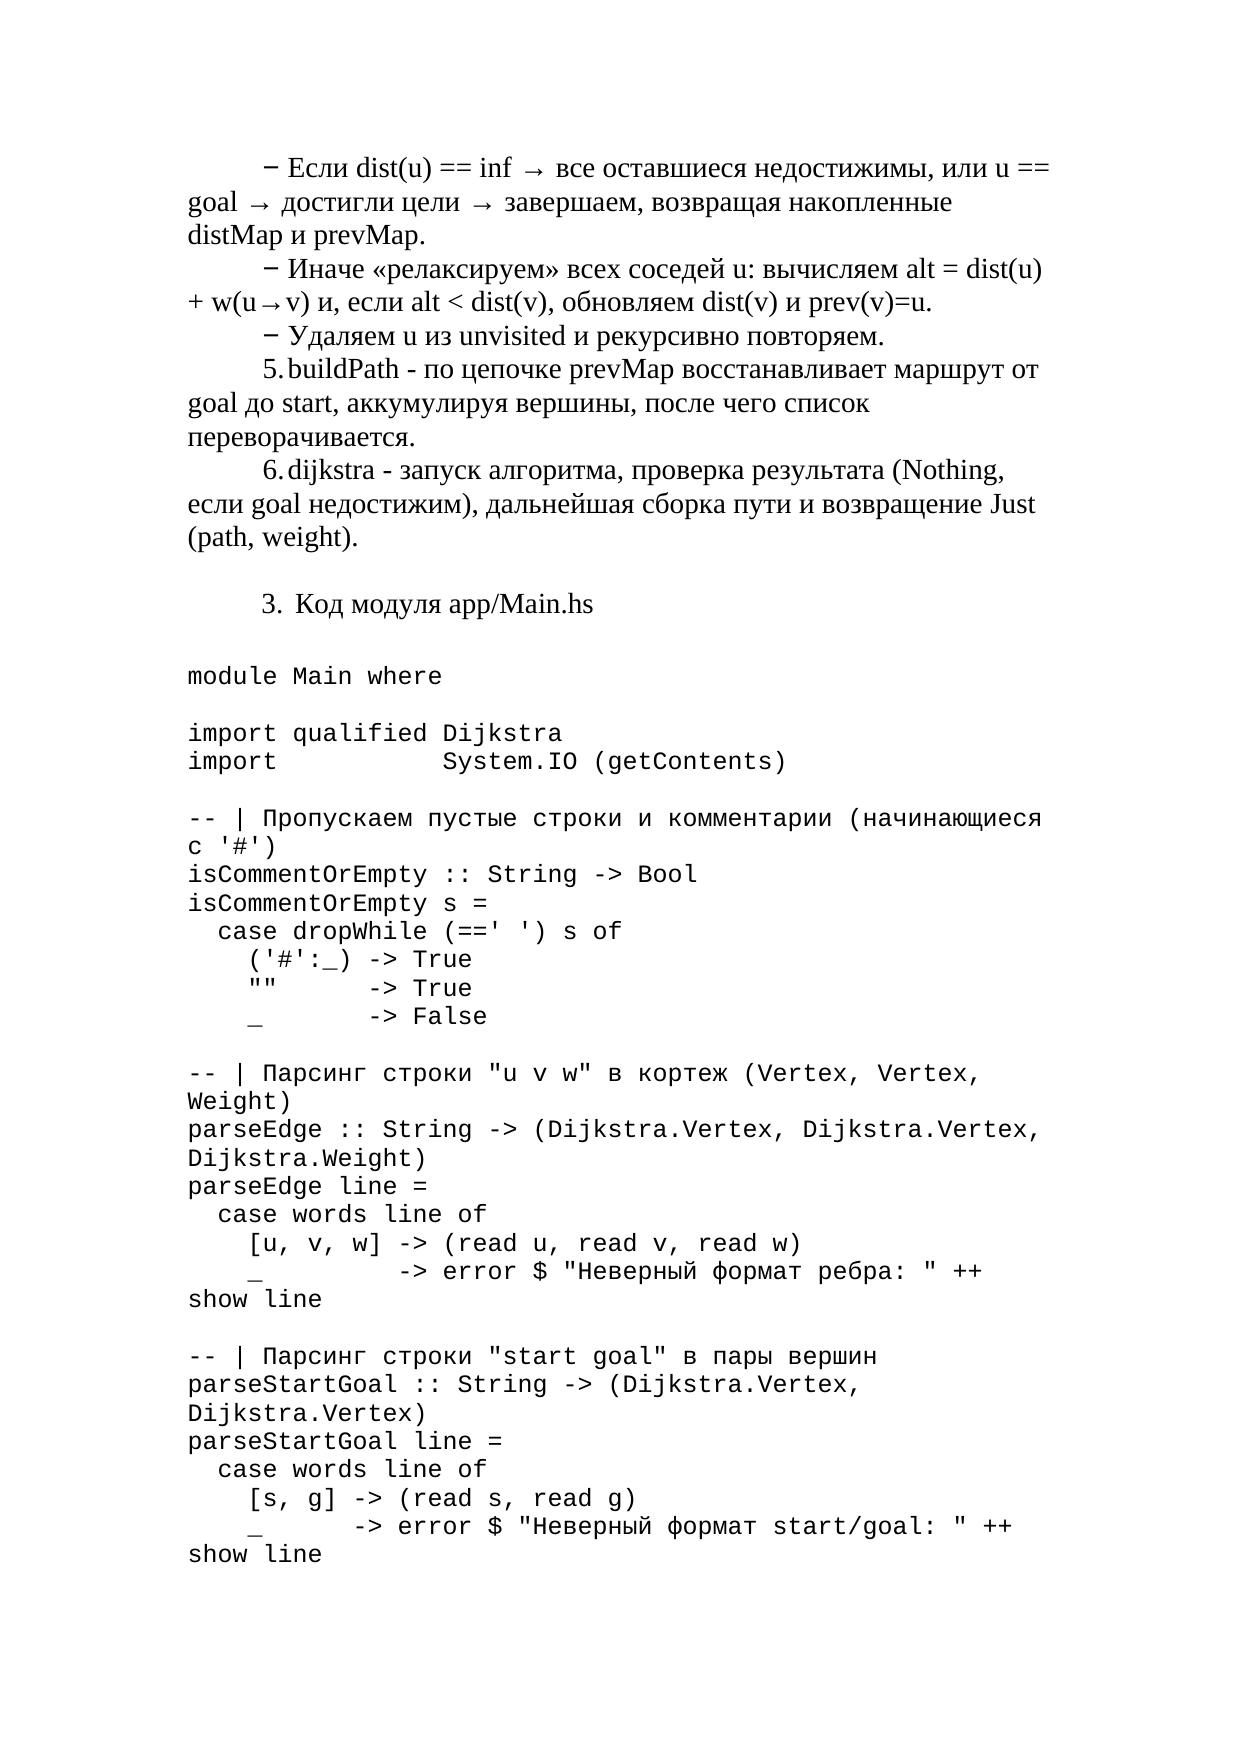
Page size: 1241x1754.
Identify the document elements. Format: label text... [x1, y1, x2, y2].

text "" -> True [187, 975, 1053, 1003]
text import qualified Dijkstra [187, 720, 1053, 748]
text import System.IO (getContents) [187, 748, 1053, 777]
text parseEdge :: String -> (Dijkstra.Vertex, Dijkstra.Vertex, Dijkstra.Weight) [187, 1117, 1053, 1173]
text -- | Пропускаем пустые строки и комментарии (начинающиеся с '#') [187, 805, 1053, 862]
text isCommentOrEmpty s = [187, 890, 1053, 918]
list Если dist(u) == inf → все оставшиеся недостижимы, или u == goal → достигли цели → завершаем, возвращая накопленные distMap и prevMap. [187, 150, 1053, 251]
text isCommentOrEmpty :: String -> Bool [187, 862, 1053, 890]
text _ -> error $ "Неверный формат start/goal: " ++ show line [187, 1513, 1053, 1570]
text [s, g] -> (read s, read g) [187, 1485, 1053, 1513]
text _ -> False [187, 1003, 1053, 1032]
text case words line of [187, 1457, 1053, 1485]
text case dropWhile (==' ') s of [187, 918, 1053, 947]
list buildPath - по цепочке prevMap восстанавливает маршрут от goal до start, аккумулируя вершины, после чего список переворачивается. [187, 352, 1053, 452]
text parseEdge line = [187, 1173, 1053, 1202]
text _ -> error $ "Неверный формат ребра: " ++ show line [187, 1258, 1053, 1315]
list Иначе «релаксируем» всех соседей u: вычисляем alt = dist(u) + w(u→v) и, если alt < dist(v), обновляем dist(v) и prev(v)=u. [187, 251, 1053, 318]
text parseStartGoal line = [187, 1428, 1053, 1457]
text case words line of [187, 1202, 1053, 1230]
text module Main where [187, 663, 1053, 692]
list Удаляем u из unvisited и рекурсивно повторяем. [187, 318, 1053, 352]
text -- | Парсинг строки "u v w" в кортеж (Vertex, Vertex, Weight) [187, 1060, 1053, 1117]
text ('#':_) -> True [187, 947, 1053, 975]
list Код модуля app/Main.hs [187, 586, 1053, 620]
text -- | Парсинг строки "start goal" в пары вершин [187, 1343, 1053, 1372]
text parseStartGoal :: String -> (Dijkstra.Vertex, Dijkstra.Vertex) [187, 1372, 1053, 1428]
text [u, v, w] -> (read u, read v, read w) [187, 1230, 1053, 1258]
list dijkstra - запуск алгоритма, проверка результата (Nothing, если goal недостижим), дальнейшая сборка пути и возвращение Just (path, weight). [187, 452, 1053, 553]
